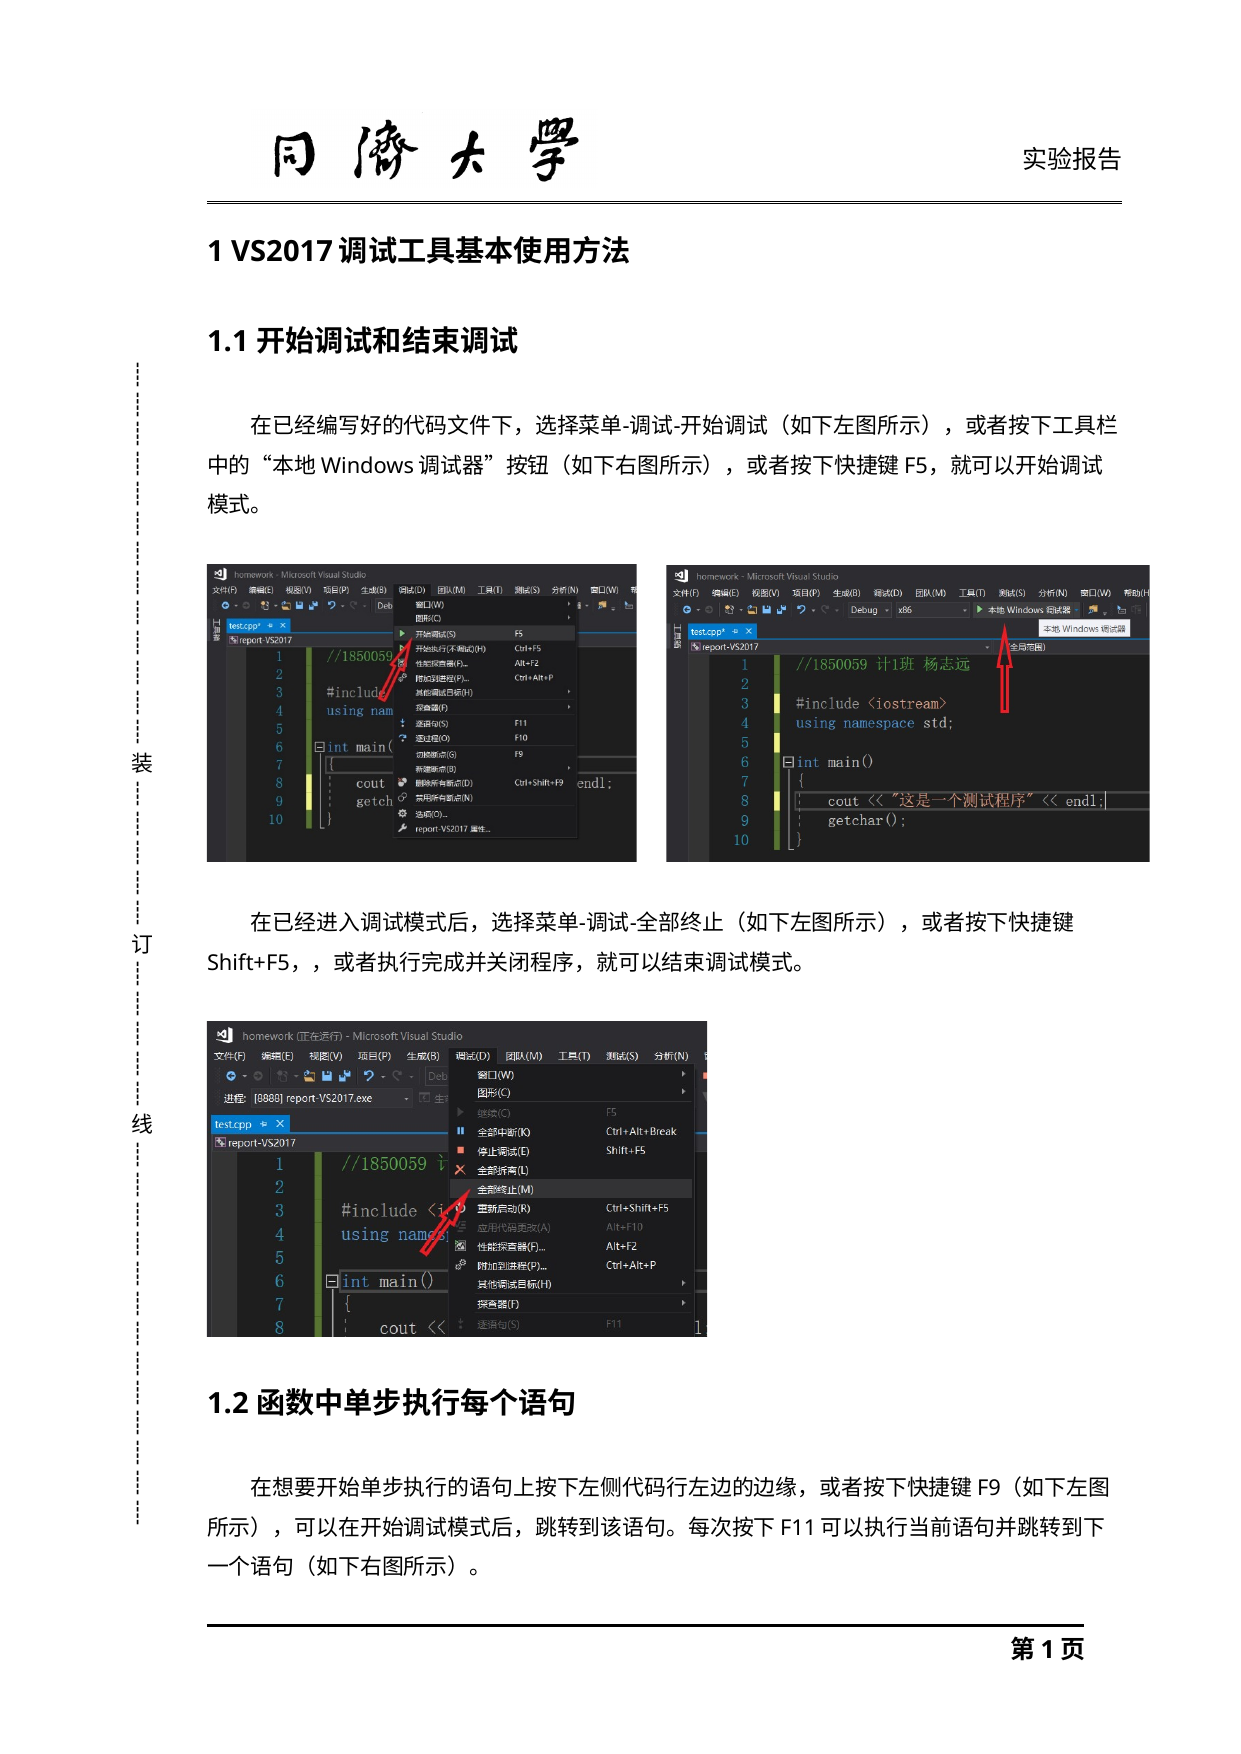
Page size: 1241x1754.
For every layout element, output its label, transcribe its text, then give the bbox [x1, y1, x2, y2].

picture [206, 1021, 708, 1337]
text 在已经编写好的代码文件下，选择菜单-调试-开始调试（如下左图所示），或者按下工具栏中的“本地Windows调试器”按钮（如下右图所示），或者按下快捷键F5，就可以开始调试模式。 [207, 408, 1122, 519]
text 1 VS2017调试工具基本使用方法 [207, 228, 1122, 270]
picture [666, 565, 1150, 862]
picture [251, 109, 598, 188]
text 1.2 函数中单步执行每个语句 [207, 1380, 1122, 1422]
text 在想要开始单步执行的语句上按下左侧代码行左边的边缘，或者按下快捷键F9（如下左图所示），可以在开始调试模式后，跳转到该语句。每次按下F11可以执行当前语句并跳转到下一个语句（如下右图所示）。 [207, 1470, 1122, 1581]
text 在已经进入调试模式后，选择菜单-调试-全部终止（如下左图所示），或者按下快捷键Shift+F5，，或者执行完成并关闭程序，就可以结束调试模式。 [207, 905, 1122, 977]
text 1.1 开始调试和结束调试 [207, 318, 1122, 360]
picture [206, 564, 637, 862]
